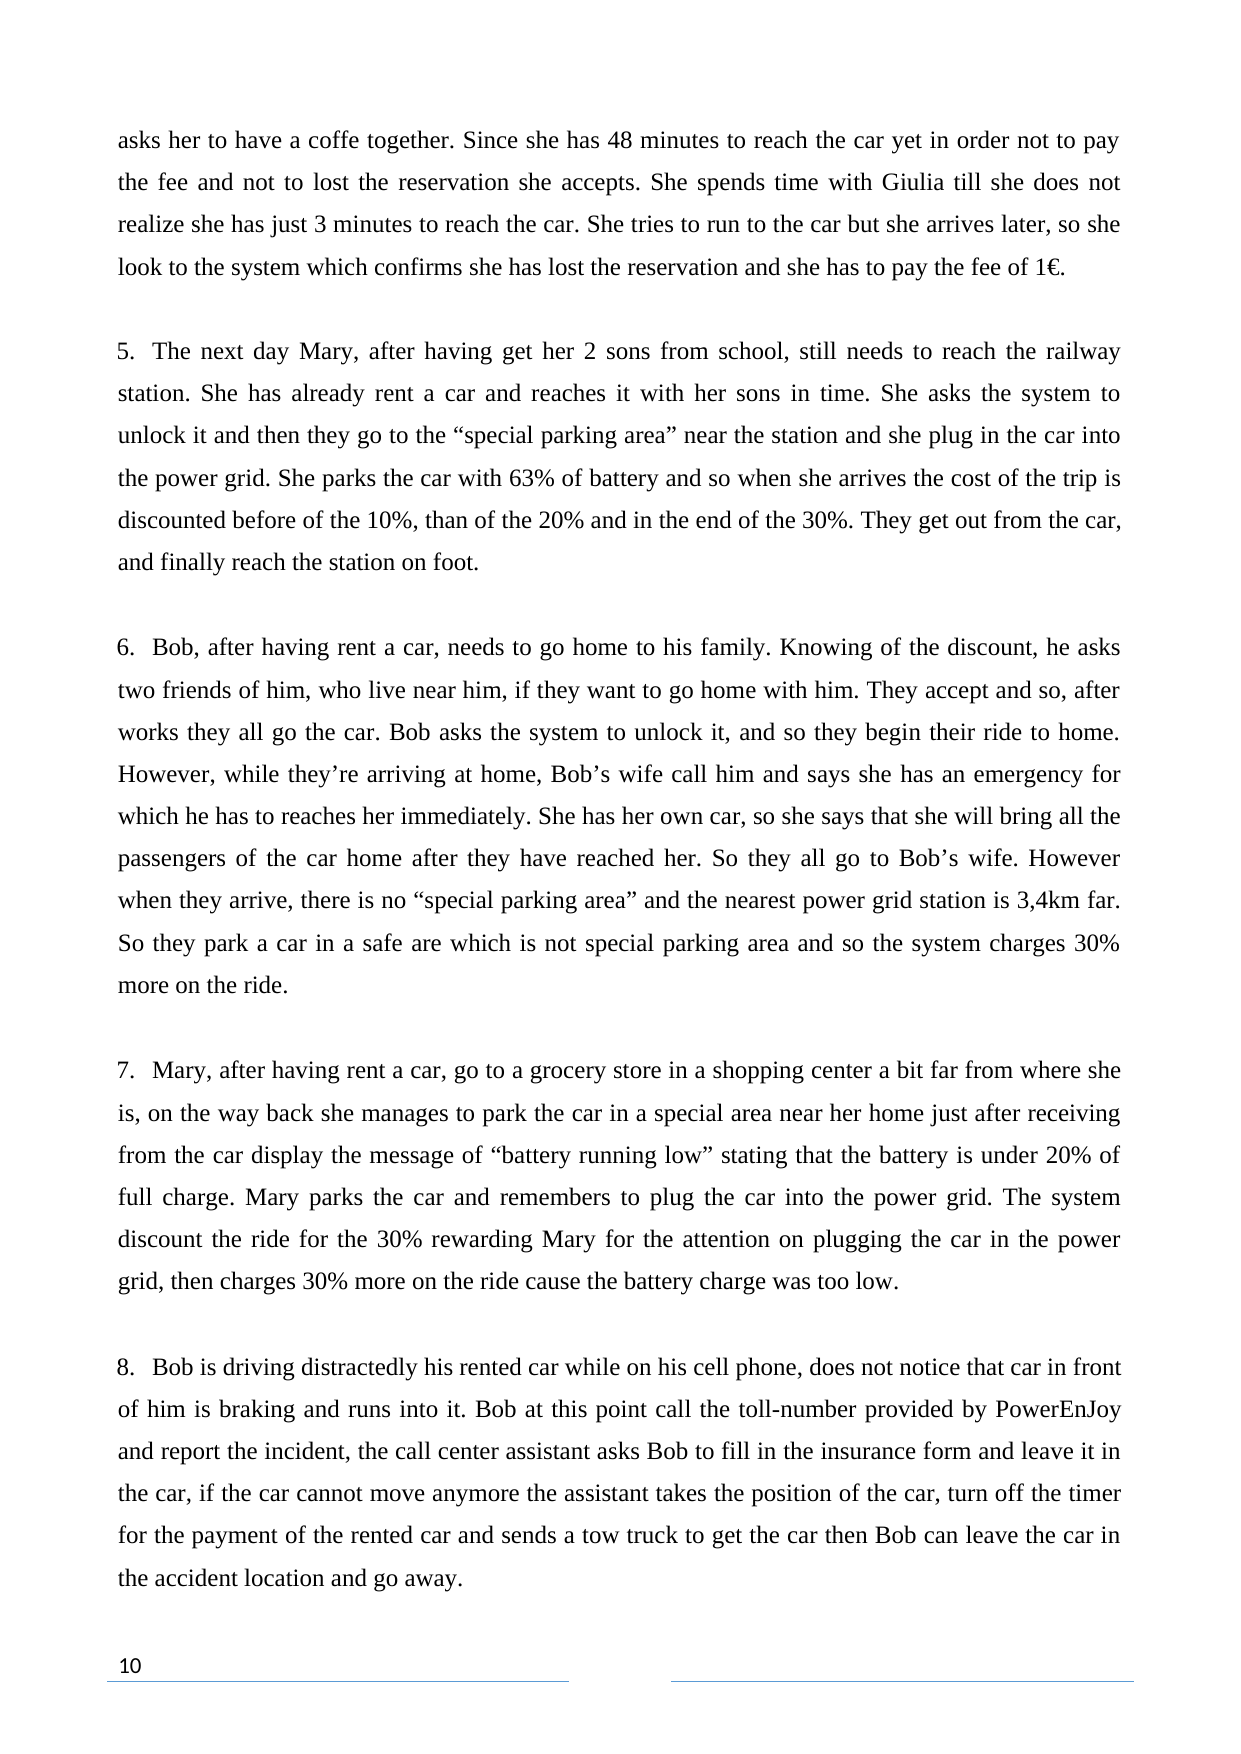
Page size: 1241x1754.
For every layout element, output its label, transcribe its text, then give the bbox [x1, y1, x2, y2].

list The next day Mary, after having get her 2 sons from school, still needs to reach the railway station. She has already rent a car and reaches it with her sons in time. She asks the system to unlock it and then they go to the “special parking area” near the station and she plug in the car into the power grid. She parks the car with 63% of battery and so when she arrives the cost of the trip is discounted before of the 10%, than of the 20% and in the end of the 30%. They get out from the car, and finally reach the station on foot. [116, 336, 1122, 576]
list Bob, after having rent a car, needs to go home to his family. Knowing of the discount, he asks two friends of him, who live near him, if they want to go home with him. They accept and so, after works they all go the car. Bob asks the system to unlock it, and so they begin their ride to home. However, while they’re arriving at home, Bob’s wife call him and says she has an emergency for which he has to reaches her immediately. She has her own car, so she says that she will bring all the passengers of the car home after they have reached her. So they all go to Bob’s wife. However when they arrive, there is no “special parking area” and the nearest power grid station is 3,4km far. So they park a car in a safe are which is not special parking area and so the system charges 30% more on the ride. [116, 632, 1122, 999]
list Bob is driving distractedly his rented car while on his cell phone, does not notice that car in front of him is braking and runs into it. Bob at this point call the toll-number provided by PowerEnJoy and report the incident, the call center assistant asks Bob to fill in the insurance form and leave it in the car, if the car cannot move anymore the assistant takes the position of the car, turn off the timer for the payment of the rented car and sends a tow truck to get the car then Bob can leave the car in the accident location and go away. [116, 1352, 1122, 1591]
list Mary, after having rent a car, go to a grocery store in a shopping center a bit far from where she is, on the way back she manages to park the car in a special area near her home just after receiving from the car display the message of “battery running low” stating that the battery is under 20% of full charge. Mary parks the car and remembers to plug the car into the power grid. The system discount the ride for the 30% rewarding Mary for the attention on plugging the car in the power grid, then charges 30% more on the ride cause the battery charge was too low. [116, 1055, 1122, 1295]
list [116, 125, 1122, 281]
